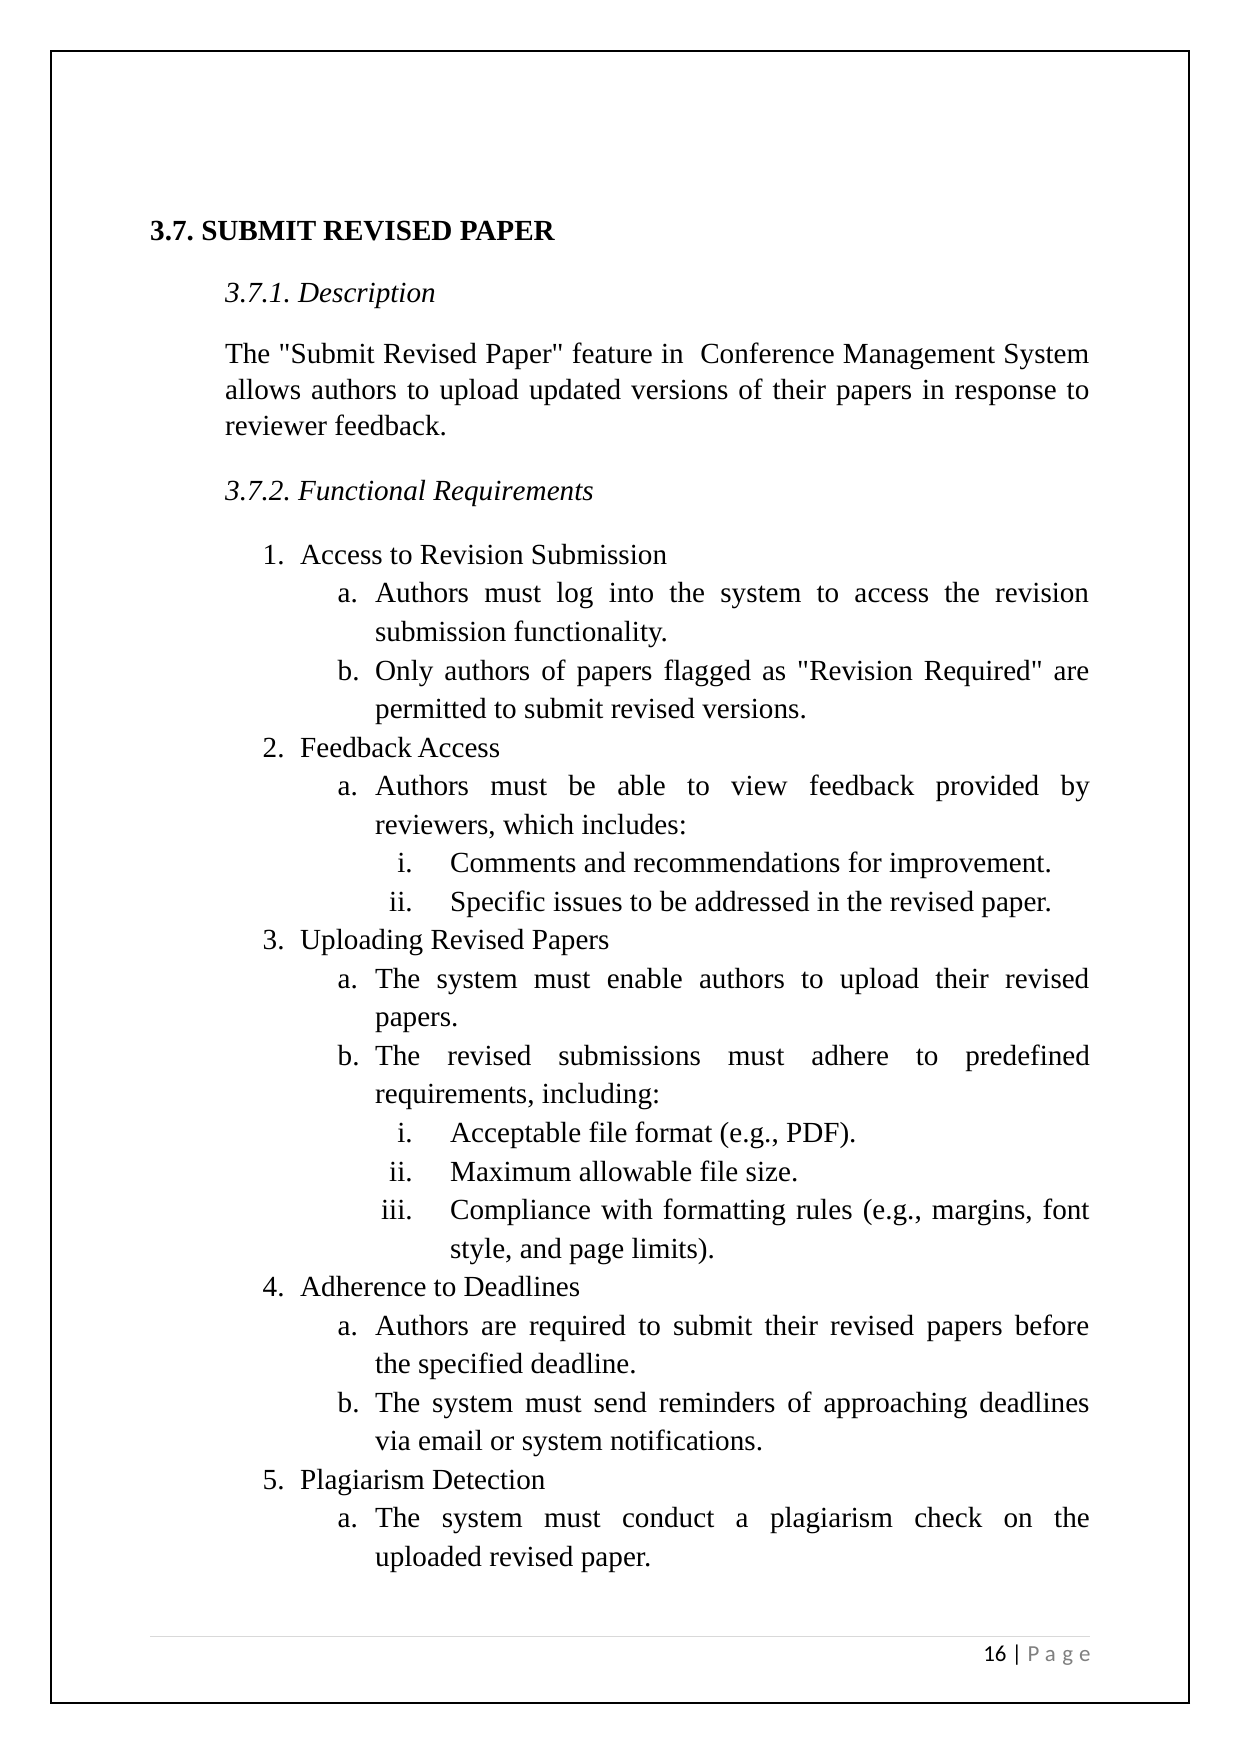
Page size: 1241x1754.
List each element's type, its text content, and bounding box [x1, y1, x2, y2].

text 3.7.1. Description [150, 275, 1090, 308]
text 3.7. SUBMIT REVISED PAPER [150, 213, 1090, 247]
list Maximum allowable file size. [412, 1154, 1090, 1187]
list Authors are required to submit their revised papers before the specified deadline. [337, 1308, 1090, 1380]
list Acceptable file format (e.g., PDF). [412, 1115, 1090, 1149]
list Compliance with formatting rules (e.g., margins, font style, and page limits). [412, 1192, 1090, 1264]
list Authors must be able to view feedback provided by reviewers, which includes: [337, 768, 1090, 840]
subtitle 3.7.2. Functional Requirements [225, 473, 1090, 507]
list The system must enable authors to upload their revised papers. [337, 961, 1090, 1033]
list Comments and recommendations for improvement. [412, 845, 1090, 879]
list The system must send reminders of approaching deadlines via email or system notifications. [337, 1385, 1090, 1457]
text The "Submit Revised Paper" feature in Conference Management System allows authors to upload updated versions of their papers in response to reviewer feedback. [225, 336, 1090, 442]
list Feedback Access [262, 730, 1090, 763]
list The revised submissions must adhere to predefined requirements, including: [337, 1038, 1090, 1110]
list Uploading Revised Papers [262, 922, 1090, 956]
list The system must conduct a plagiarism check on the uploaded revised paper. [337, 1501, 1090, 1573]
list Authors must log into the system to access the revision submission functionality. [337, 576, 1090, 648]
list Only authors of papers flagged as "Revision Required" are permitted to submit revised versions. [337, 653, 1090, 725]
list Specific issues to be addressed in the revised paper. [412, 884, 1090, 917]
list Access to Revision Submission [262, 537, 1090, 571]
list Plagiarism Detection [262, 1462, 1090, 1496]
list Adherence to Deadlines [262, 1269, 1090, 1303]
